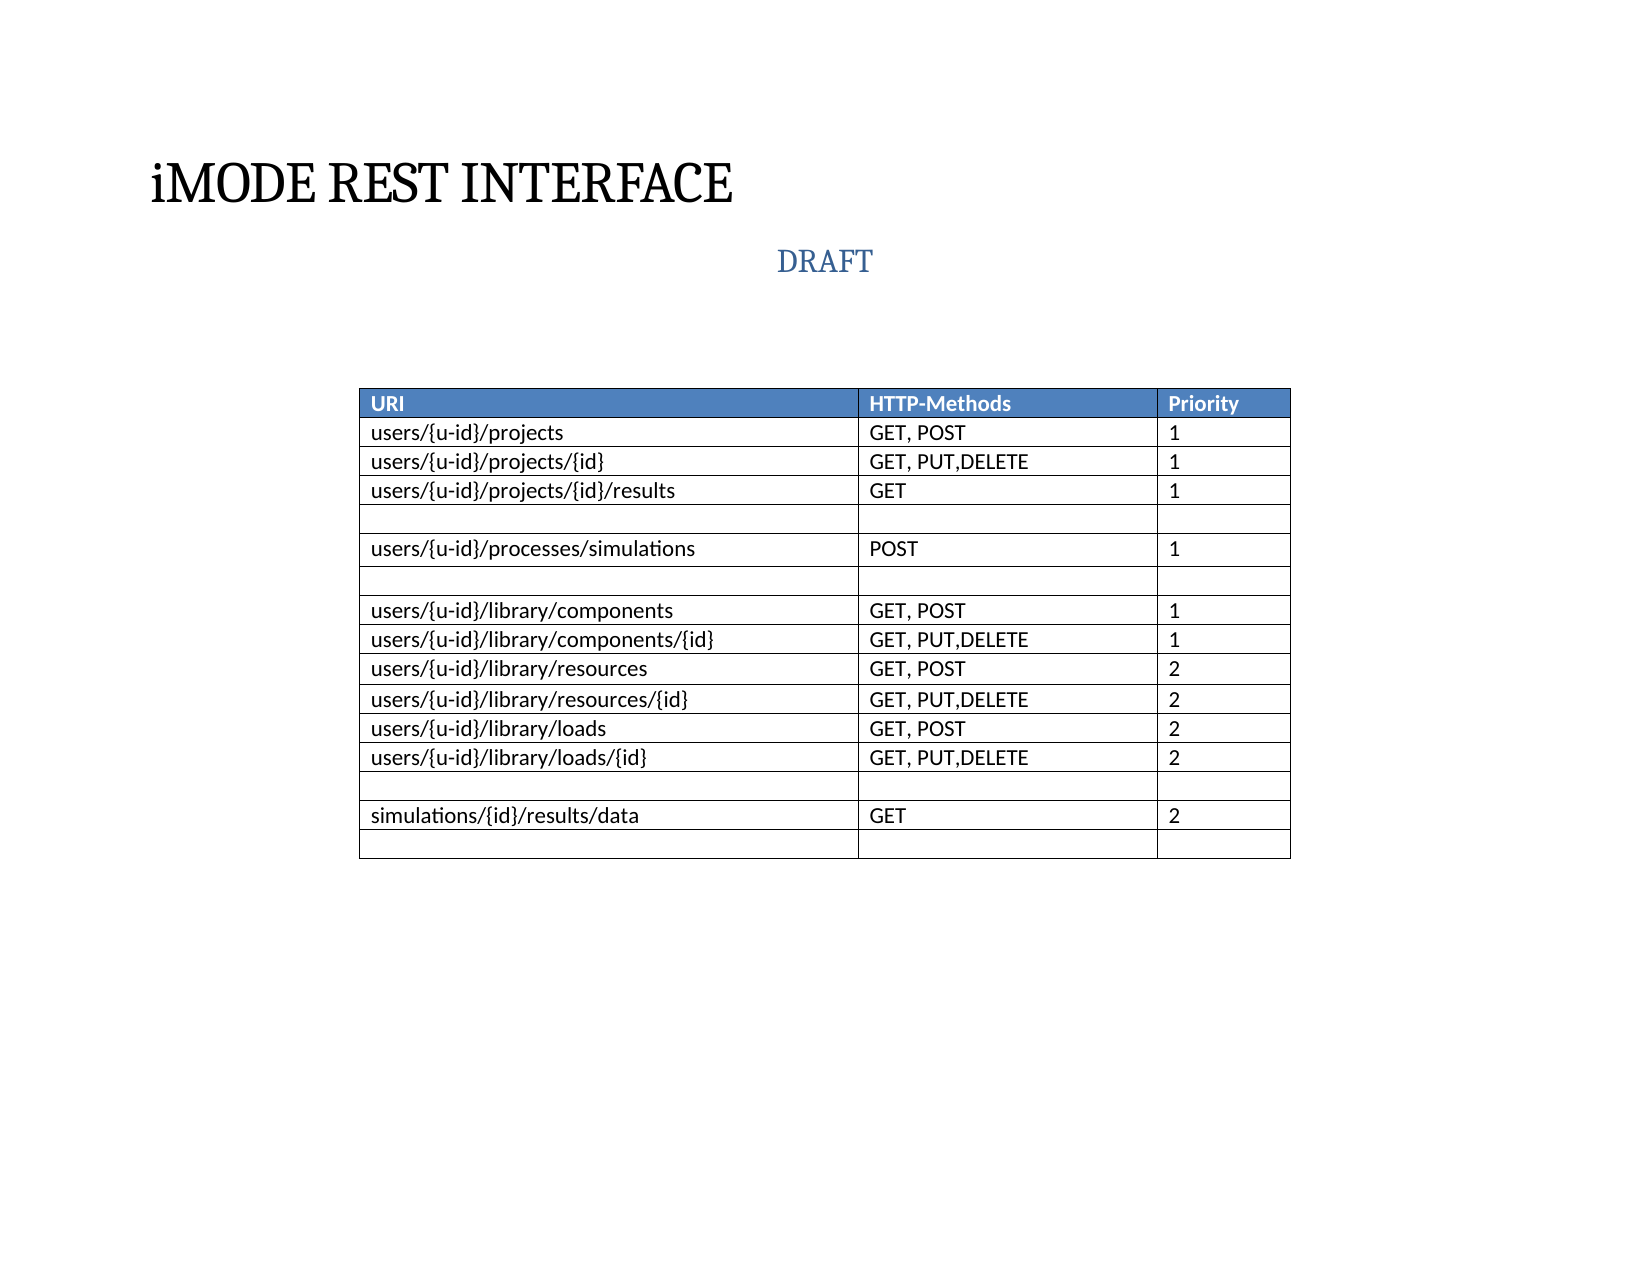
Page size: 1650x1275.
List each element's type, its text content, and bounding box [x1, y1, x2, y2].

table_header HTTP-Methods [859, 389, 1157, 417]
table_cell GET, POST [859, 418, 1157, 446]
table_cell users/{u-id}/projects/{id}/results [360, 476, 858, 504]
table_cell users/{u-id}/library/components/{id} [360, 625, 858, 653]
table_cell GET, POST [859, 654, 1157, 684]
table_cell 2 [1158, 801, 1290, 829]
table_cell 2 [1158, 685, 1290, 713]
table_cell 1 [1158, 534, 1290, 566]
table_cell [859, 772, 1157, 800]
table_cell GET, PUT,DELETE [859, 743, 1157, 771]
table_cell GET [859, 801, 1157, 829]
table_cell [360, 567, 858, 595]
table_cell [859, 505, 1157, 533]
table_cell 1 [1158, 625, 1290, 653]
table_cell 1 [1158, 476, 1290, 504]
table_cell 1 [1158, 418, 1290, 446]
table_cell users/{u-id}/projects/{id} [360, 447, 858, 475]
table_cell [360, 830, 858, 858]
table_cell POST [859, 534, 1157, 566]
table_cell GET, PUT,DELETE [859, 625, 1157, 653]
table_cell [859, 567, 1157, 595]
table_cell 1 [1158, 596, 1290, 624]
table_header URI [360, 389, 858, 417]
table_cell [1158, 505, 1290, 533]
subtitle DRAFT [150, 242, 1500, 280]
table_cell GET, POST [859, 596, 1157, 624]
table_cell users/{u-id}/processes/simulations [360, 534, 858, 566]
title iMODE REST INTERFACE [150, 150, 1500, 217]
table_cell GET [859, 476, 1157, 504]
table_cell [360, 772, 858, 800]
table_cell users/{u-id}/library/resources/{id} [360, 685, 858, 713]
table_cell [859, 830, 1157, 858]
table_cell users/{u-id}/library/resources [360, 654, 858, 684]
table_header Priority [1158, 389, 1290, 417]
table_cell GET, PUT,DELETE [859, 447, 1157, 475]
table_cell 2 [1158, 654, 1290, 684]
table_cell GET, POST [859, 714, 1157, 742]
table_cell users/{u-id}/library/components [360, 596, 858, 624]
table_cell [1158, 567, 1290, 595]
table_cell 2 [1158, 714, 1290, 742]
table_cell simulations/{id}/results/data [360, 801, 858, 829]
table_cell [1158, 772, 1290, 800]
table_cell users/{u-id}/projects [360, 418, 858, 446]
table_cell [360, 505, 858, 533]
table_cell 1 [1158, 447, 1290, 475]
table_cell users/{u-id}/library/loads/{id} [360, 743, 858, 771]
table_cell GET, PUT,DELETE [859, 685, 1157, 713]
table_cell users/{u-id}/library/loads [360, 714, 858, 742]
table_cell 2 [1158, 743, 1290, 771]
table_cell [1158, 830, 1290, 858]
